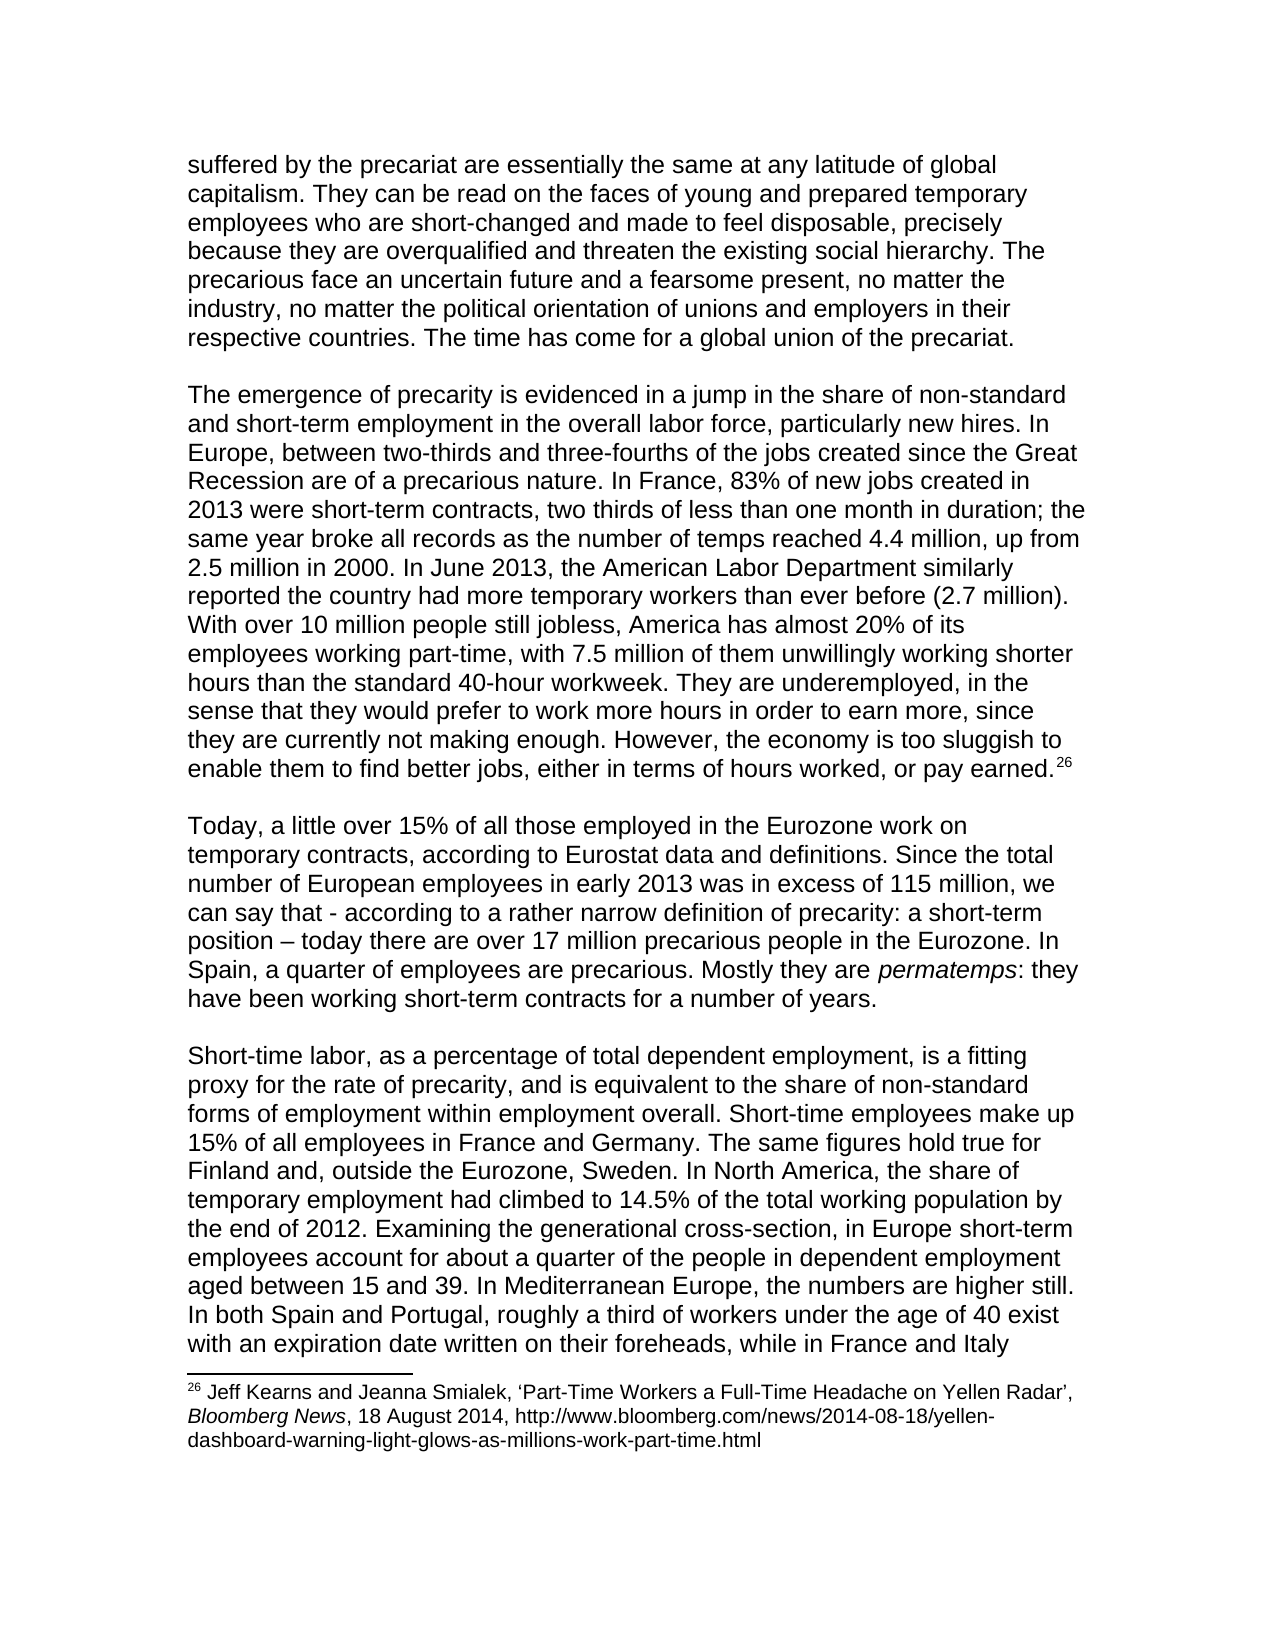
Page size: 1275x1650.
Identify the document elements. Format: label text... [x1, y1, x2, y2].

text Today, a little over 15% of all those employed in the Eurozone work on temporary contracts, according to Eurostat data and definitions. Since the total number of European employees in early 2013 was in excess of 115 million, we can say that - according to a rather narrow definition of precarity: a short-term position – today there are over 17 million precarious people in the Eurozone. In Spain, a quarter of employees are precarious. Mostly they are permatemps: they have been working short-term contracts for a number of years. [187, 811, 1087, 1012]
text The emergence of precarity is evidenced in a jump in the share of non-standard and short-term employment in the overall labor force, particularly new hires. In Europe, between two-thirds and three-fourths of the jobs created since the Great Recession are of a precarious nature. In France, 83% of new jobs created in 2013 were short-term contracts, two thirds of less than one month in duration; the same year broke all records as the number of temps reached 4.4 million, up from 2.5 million in 2000. In June 2013, the American Labor Department similarly reported the country had more temporary workers than ever before (2.7 million). With over 10 million people still jobless, America has almost 20% of its employees working part-time, with 7.5 million of them unwillingly working shorter hours than the standard 40-hour workweek. They are underemployed, in the sense that they would prefer to work more hours in order to earn more, since they are currently not making enough. However, the economy is too sluggish to enable them to find better jobs, either in terms of hours worked, or pay earned. [187, 380, 1087, 782]
